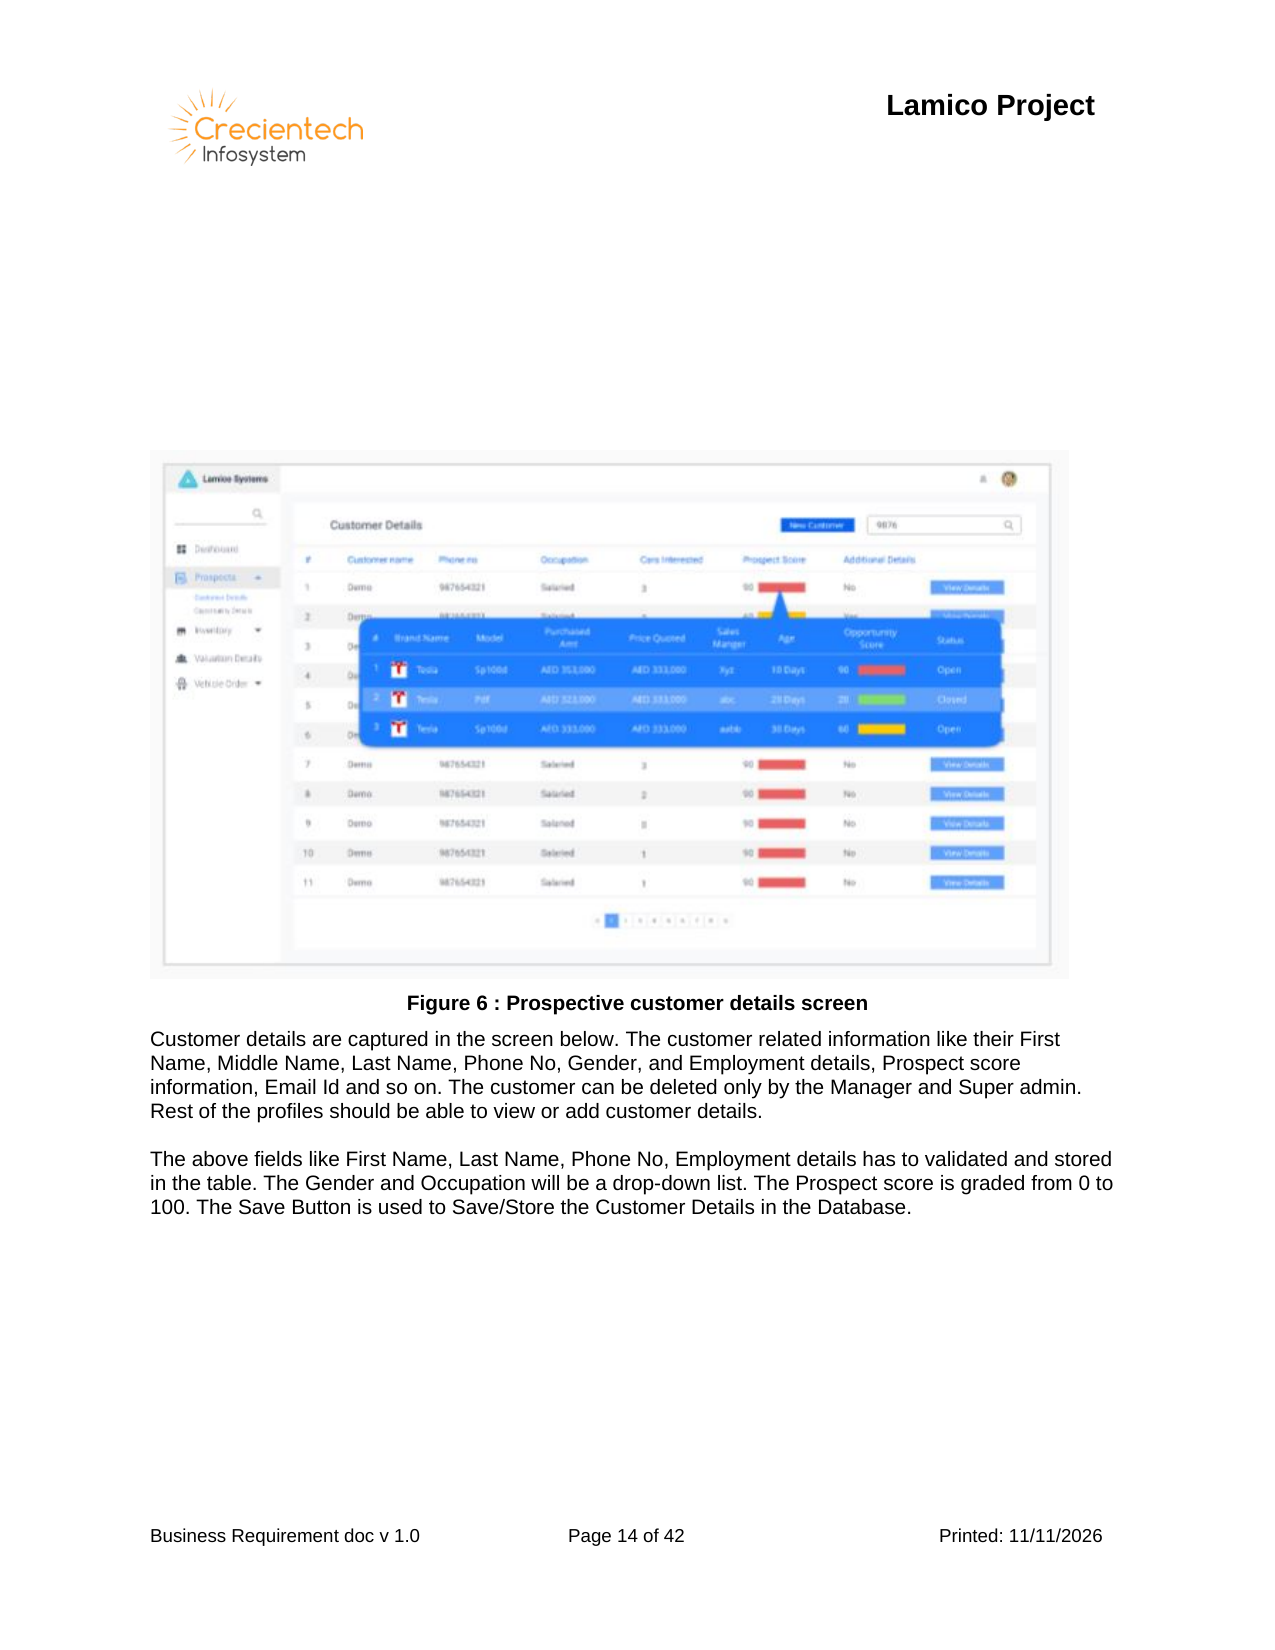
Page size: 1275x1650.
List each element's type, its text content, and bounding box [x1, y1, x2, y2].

text Customer details are captured in the screen below. The customer related information like their First Name, Middle Name, Last Name, Phone No, Gender, and Employment details, Prospect score information, Email Id and so on. The customer can be deleted only by the Manager and Super admin. Rest of the profiles should be able to view or add customer details. [150, 1027, 1125, 1123]
picture [150, 450, 1069, 979]
text The above fields like First Name, Last Name, Phone No, Employment details has to validated and stored in the table. The Gender and Occupation will be a drop-down list. The Prospect score is graded from 0 to 100. The Save Button is used to Save/Store the Customer Details in the Database. [150, 1147, 1125, 1219]
picture [150, 87, 380, 166]
